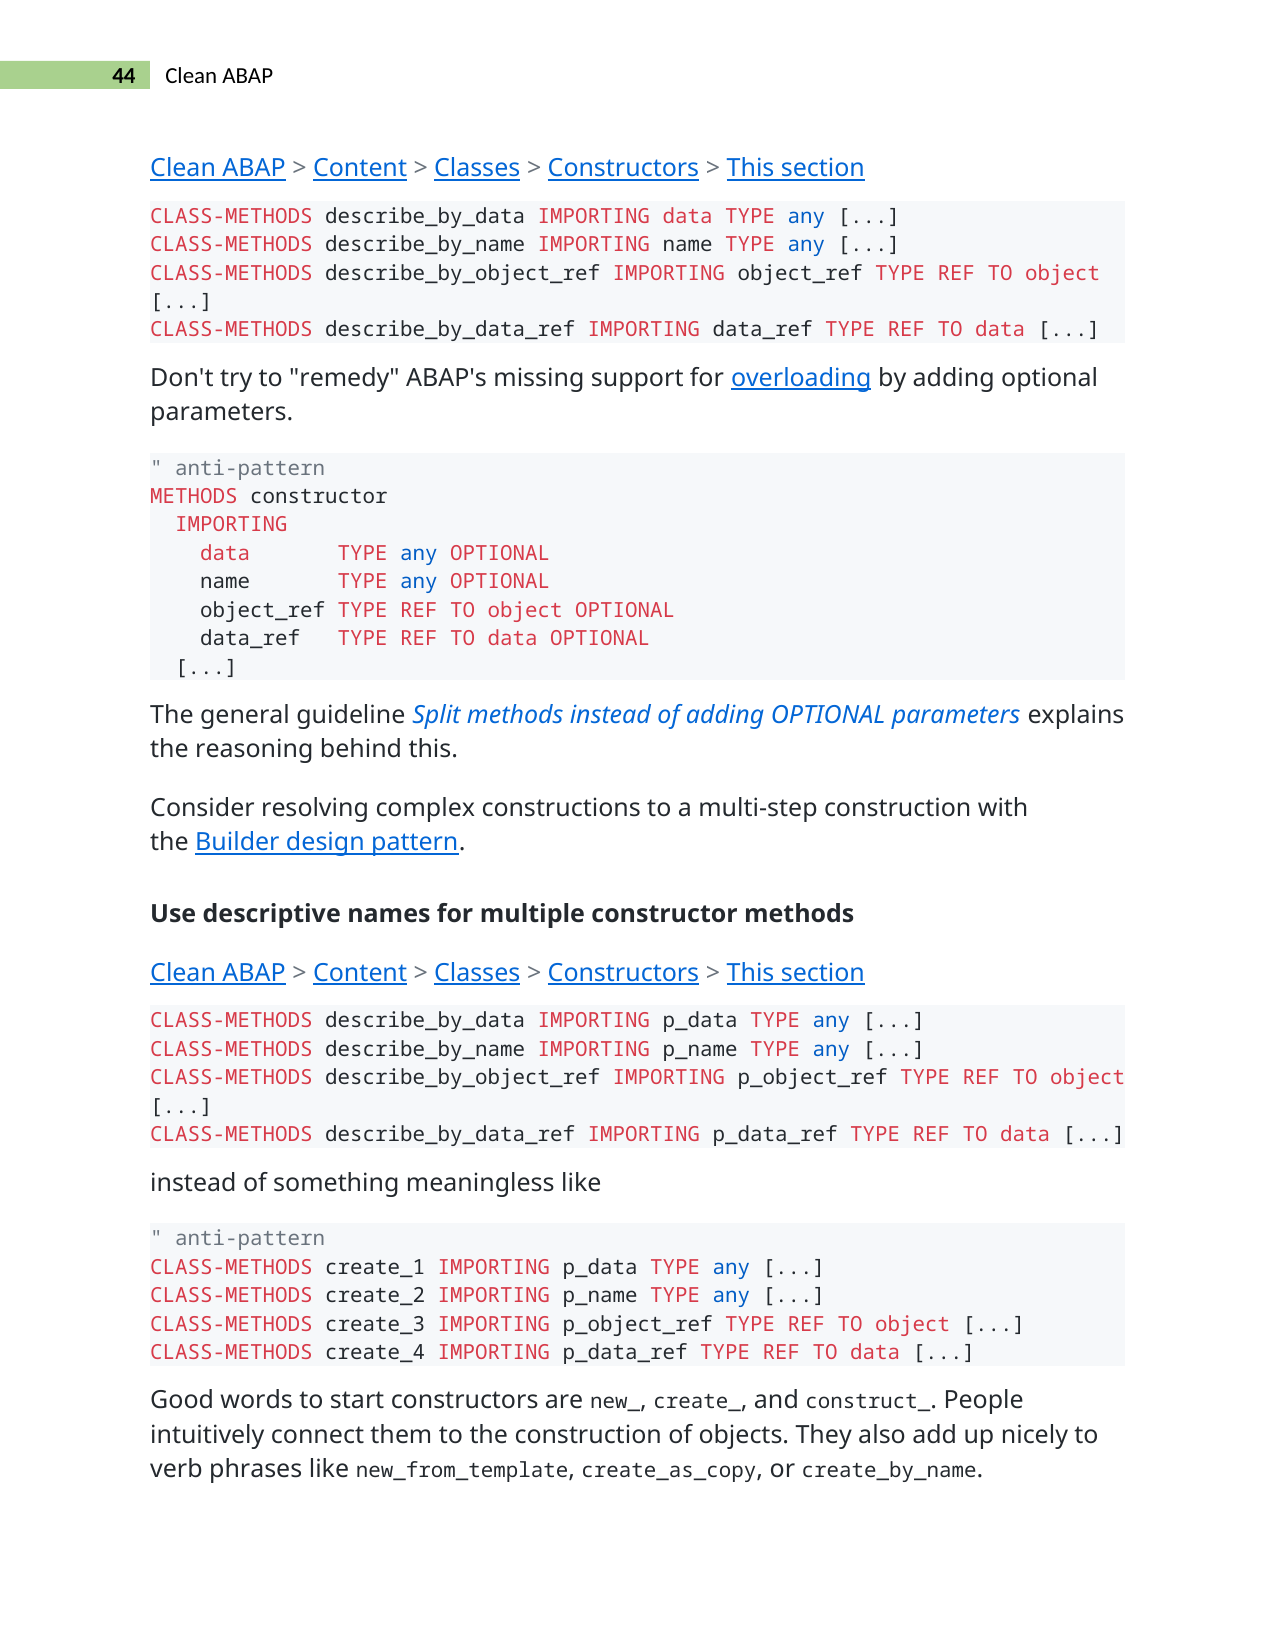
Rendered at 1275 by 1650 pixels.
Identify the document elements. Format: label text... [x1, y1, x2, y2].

text CLASS-METHODS describe_by_name IMPORTING p_name TYPE any [...] [150, 1034, 1125, 1062]
text " anti-pattern [150, 453, 1125, 481]
text The general guideline Split methods instead of adding OPTIONAL parameters explains the reasoning behind this. [150, 697, 1125, 765]
text CLASS-METHODS create_3 IMPORTING p_object_ref TYPE REF TO object [...] [150, 1309, 1125, 1337]
text CLASS-METHODS create_2 IMPORTING p_name TYPE any [...] [150, 1280, 1125, 1309]
text Good words to start constructors are new_, create_, and construct_. People intuitively connect them to the construction of objects. They also add up nicely to verb phrases like new_from_template, create_as_copy, or create_by_name. [150, 1382, 1125, 1484]
text CLASS-METHODS create_1 IMPORTING p_data TYPE any [...] [150, 1252, 1125, 1280]
text CLASS-METHODS describe_by_data_ref IMPORTING p_data_ref TYPE REF TO data [...] [150, 1119, 1125, 1148]
text object_ref TYPE REF TO object OPTIONAL [150, 595, 1125, 623]
text CLASS-METHODS describe_by_object_ref IMPORTING object_ref TYPE REF TO object [...] [150, 258, 1125, 314]
text " anti-pattern [150, 1223, 1125, 1252]
text data_ref TYPE REF TO data OPTIONAL [150, 623, 1125, 652]
text METHODS constructor [150, 481, 1125, 509]
text CLASS-METHODS describe_by_data_ref IMPORTING data_ref TYPE REF TO data [...] [150, 314, 1125, 343]
text Use descriptive names for multiple constructor methods [150, 896, 1125, 930]
text Clean ABAP > Content > Classes > Constructors > This section [150, 955, 1125, 989]
text CLASS-METHODS describe_by_data IMPORTING data TYPE any [...] [150, 201, 1125, 229]
text IMPORTING [150, 509, 1125, 538]
text Consider resolving complex constructions to a multi-step construction with the Builder design pattern. [150, 790, 1125, 858]
text Don't try to "remedy" ABAP's missing support for overloading by adding optional parameters. [150, 359, 1125, 428]
text Clean ABAP > Content > Classes > Constructors > This section [150, 150, 1125, 184]
text CLASS-METHODS create_4 IMPORTING p_data_ref TYPE REF TO data [...] [150, 1337, 1125, 1366]
text CLASS-METHODS describe_by_data IMPORTING p_data TYPE any [...] [150, 1005, 1125, 1034]
text CLASS-METHODS describe_by_name IMPORTING name TYPE any [...] [150, 229, 1125, 258]
text instead of something meaningless like [150, 1164, 1125, 1198]
text data TYPE any OPTIONAL [150, 538, 1125, 566]
text [...] [150, 652, 1125, 680]
text name TYPE any OPTIONAL [150, 566, 1125, 595]
text CLASS-METHODS describe_by_object_ref IMPORTING p_object_ref TYPE REF TO object [...] [150, 1062, 1125, 1119]
